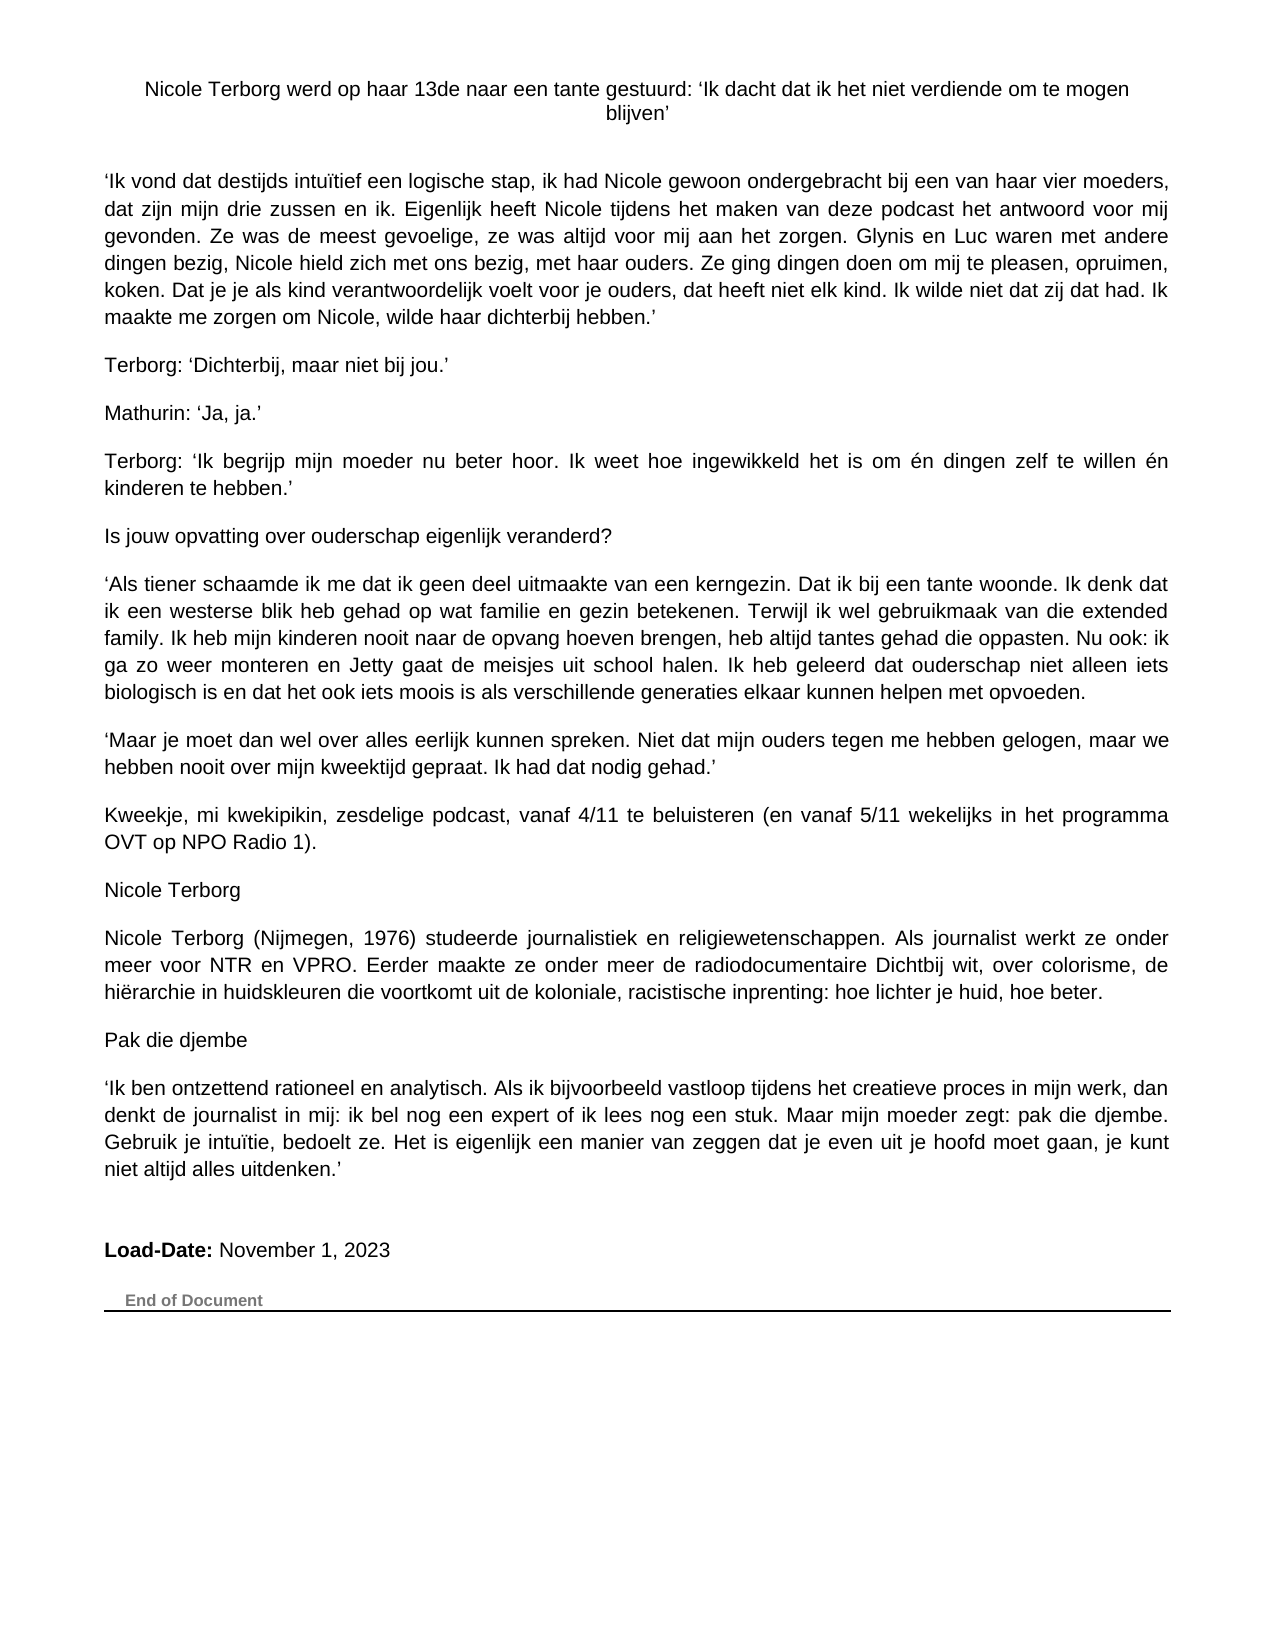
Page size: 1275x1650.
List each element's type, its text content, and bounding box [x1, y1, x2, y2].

text End of Document [125, 1290, 1171, 1309]
text Terborg: ‘Dichterbij, maar niet bij jou.’ [104, 349, 1171, 377]
text Load-Date: November 1, 2023 [104, 1206, 1171, 1262]
text Terborg: ‘Ik begrijp mijn moeder nu beter hoor. Ik weet hoe ingewikkeld het is om én dingen zelf te willen én kinderen te hebben.’ [104, 445, 1171, 499]
text Nicole Terborg (Nijmegen, 1976) studeerde journalistiek en religiewetenschappen. Als journalist werkt ze onder meer voor NTR en VPRO. Eerder maakte ze onder meer de radiodocumentaire Dichtbij wit, over colorisme, de hiërarchie in huidskleuren die voortkomt uit de koloniale, racistische inprenting: hoe lichter je huid, hoe beter. [104, 922, 1171, 1004]
text ‘Ik ben ontzettend rationeel en analytisch. Als ik bijvoorbeeld vastloop tijdens het creatieve proces in mijn werk, dan denkt de journalist in mij: ik bel nog een expert of ik lees nog een stuk. Maar mijn moeder zegt: pak die djembe. Gebruik je intuïtie, bedoelt ze. Het is eigenlijk een manier van zeggen dat je even uit je hoofd moet gaan, je kunt niet altijd alles uitdenken.’ [104, 1072, 1171, 1181]
text Nicole Terborg [104, 874, 1171, 902]
text ‘Ik vond dat destijds intuïtief een logische stap, ik had Nicole gewoon ondergebracht bij een van haar vier moeders, dat zijn mijn drie zussen en ik. Eigenlijk heeft Nicole tijdens het maken van deze podcast het antwoord voor mij gevonden. Ze was de meest gevoelige, ze was altijd voor mij aan het zorgen. Glynis en Luc waren met andere dingen bezig, Nicole hield zich met ons bezig, met haar ouders. Ze ging dingen doen om mij te pleasen, opruimen, koken. Dat je je als kind verantwoordelijk voelt voor je ouders, dat heeft niet elk kind. Ik wilde niet dat zij dat had. Ik maakte me zorgen om Nicole, wilde haar dichterbij hebben.’ [104, 166, 1171, 329]
text Mathurin: ‘Ja, ja.’ [104, 397, 1171, 424]
text ‘Maar je moet dan wel over alles eerlijk kunnen spreken. Niet dat mijn ouders tegen me hebben gelogen, maar we hebben nooit over mijn kweektijd gepraat. Ik had dat nodig gehad.’ [104, 724, 1171, 779]
text Pak die djembe [104, 1024, 1171, 1052]
text Is jouw opvatting over ouderschap eigenlijk veranderd? [104, 520, 1171, 547]
text Kweekje, mi kwekipikin, zesdelige podcast, vanaf 4/11 te beluisteren (en vanaf 5/11 wekelijks in het programma OVT op NPO Radio 1). [104, 799, 1171, 854]
text ‘Als tiener schaamde ik me dat ik geen deel uitmaakte van een kerngezin. Dat ik bij een tante woonde. Ik denk dat ik een westerse blik heb gehad op wat familie en gezin betekenen. Terwijl ik wel gebruikmaak van die extended family. Ik heb mijn kinderen nooit naar de opvang hoeven brengen, heb altijd tantes gehad die oppasten. Nu ook: ik ga zo weer monteren en Jetty gaat de meisjes uit school halen. Ik heb geleerd dat ouderschap niet alleen iets biologisch is en dat het ook iets moois is als verschillende generaties elkaar kunnen helpen met opvoeden. [104, 568, 1171, 704]
